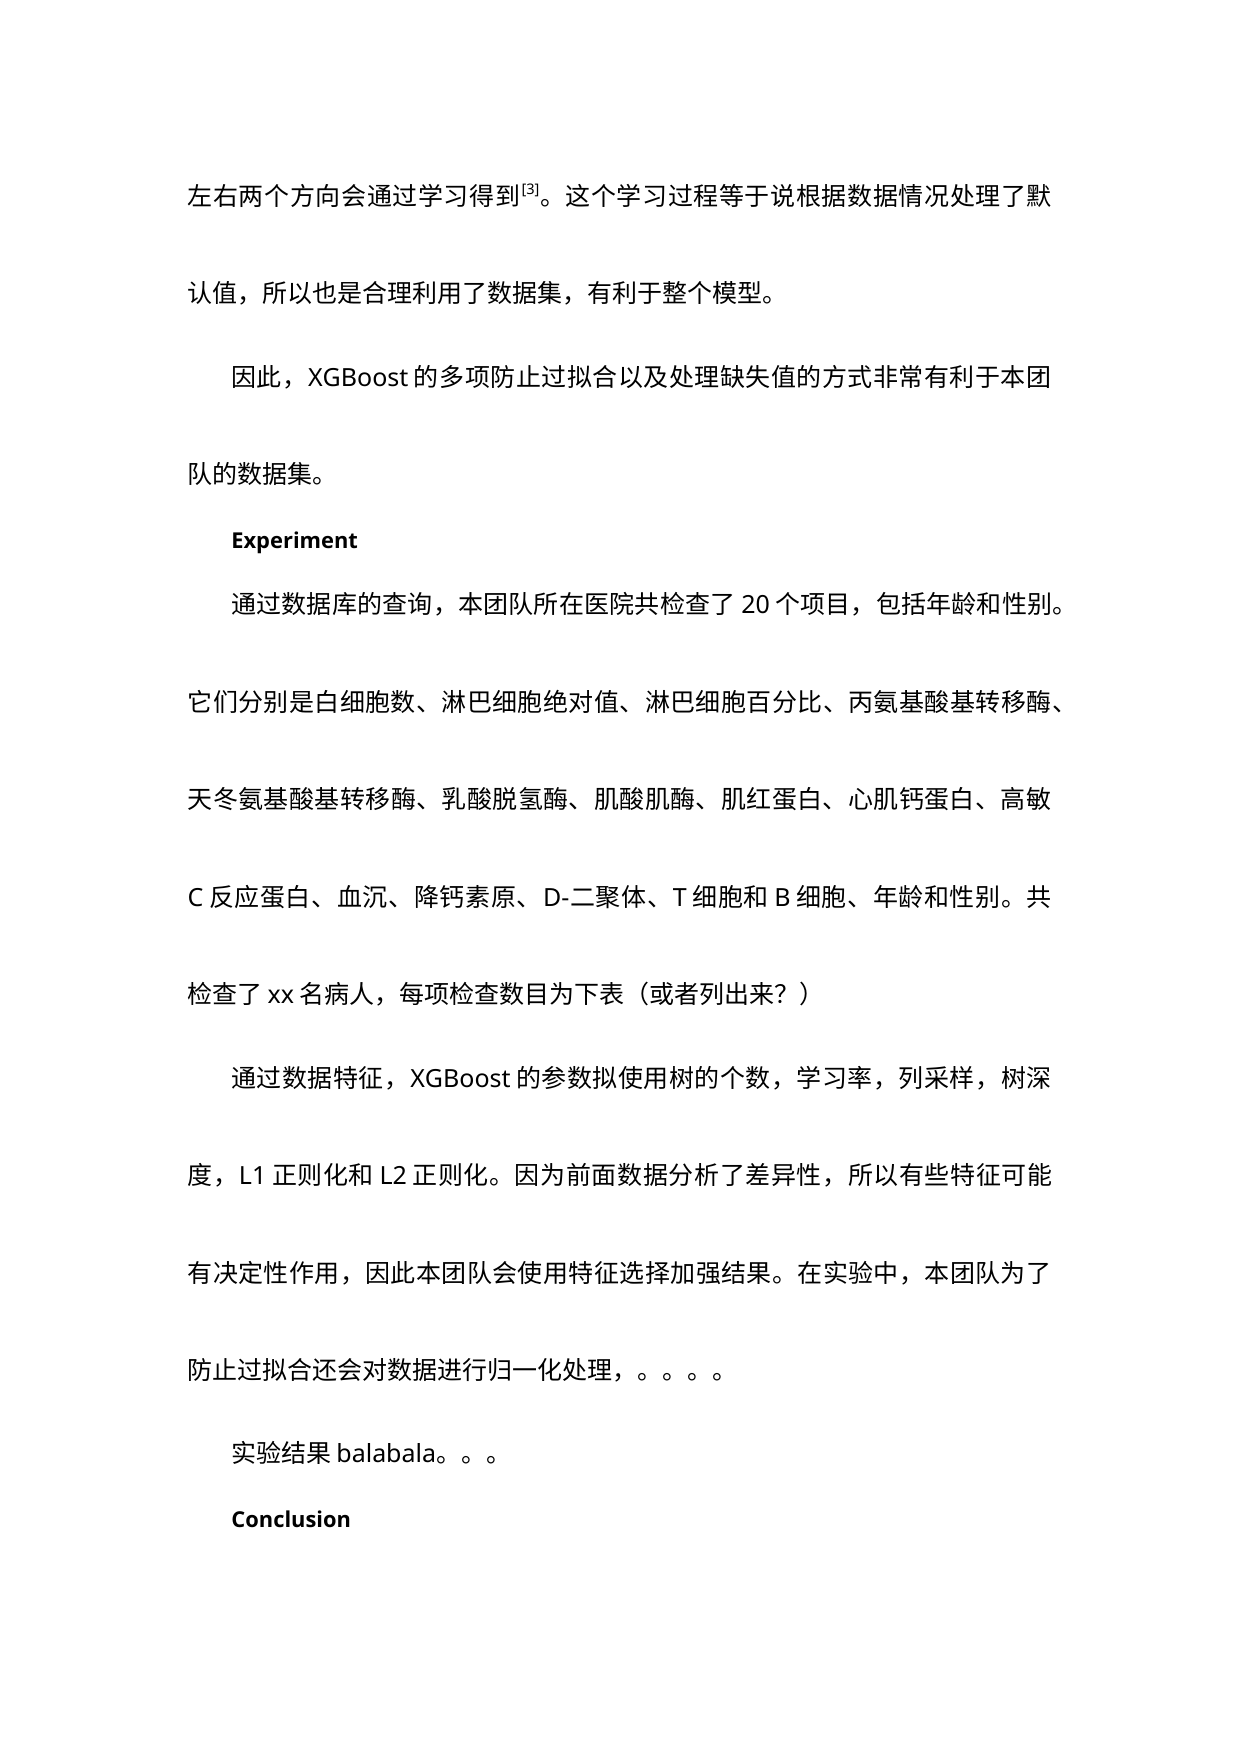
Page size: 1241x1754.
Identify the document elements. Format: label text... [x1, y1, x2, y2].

text 实验结果balabala。。。 [187, 1419, 1053, 1484]
text 通过数据特征，XGBoost的参数拟使用树的个数，学习率，列采样，树深度，L1正则化和L2正则化。因为前面数据分析了差异性，所以有些特征可能有决定性作用，因此本团队会使用特征选择加强结果。在实验中，本团队为了防止过拟合还会对数据进行归一化处理，。。。。 [187, 1044, 1053, 1401]
text Experiment [187, 523, 1053, 556]
text 通过数据库的查询，本团队所在医院共检查了20个项目，包括年龄和性别。它们分别是白细胞数、淋巴细胞绝对值、淋巴细胞百分比、丙氨基酸基转移酶、天冬氨基酸基转移酶、乳酸脱氢酶、肌酸肌酶、肌红蛋白、心肌钙蛋白、高敏C反应蛋白、血沉、降钙素原、D-二聚体、T细胞和B细胞、年龄和性别。共检查了xx名病人，每项检查数目为下表（或者列出来？） [187, 571, 1053, 1026]
text 因此，XGBoost的多项防止过拟合以及处理缺失值的方式非常有利于本团队的数据集。 [187, 343, 1053, 505]
text Conclusion [187, 1502, 1053, 1535]
text XGBoost针对缺失值使用Sparsity-aware Split Finding方法，即在缺失数值那里分裂时会给一个默认的方向让它继续分裂下去生成树。树的节点的默认左右两个方向会通过学习得到[3]。这个学习过程等于说根据数据情况处理了默认值，所以也是合理利用了数据集，有利于整个模型。 [187, 162, 1053, 324]
